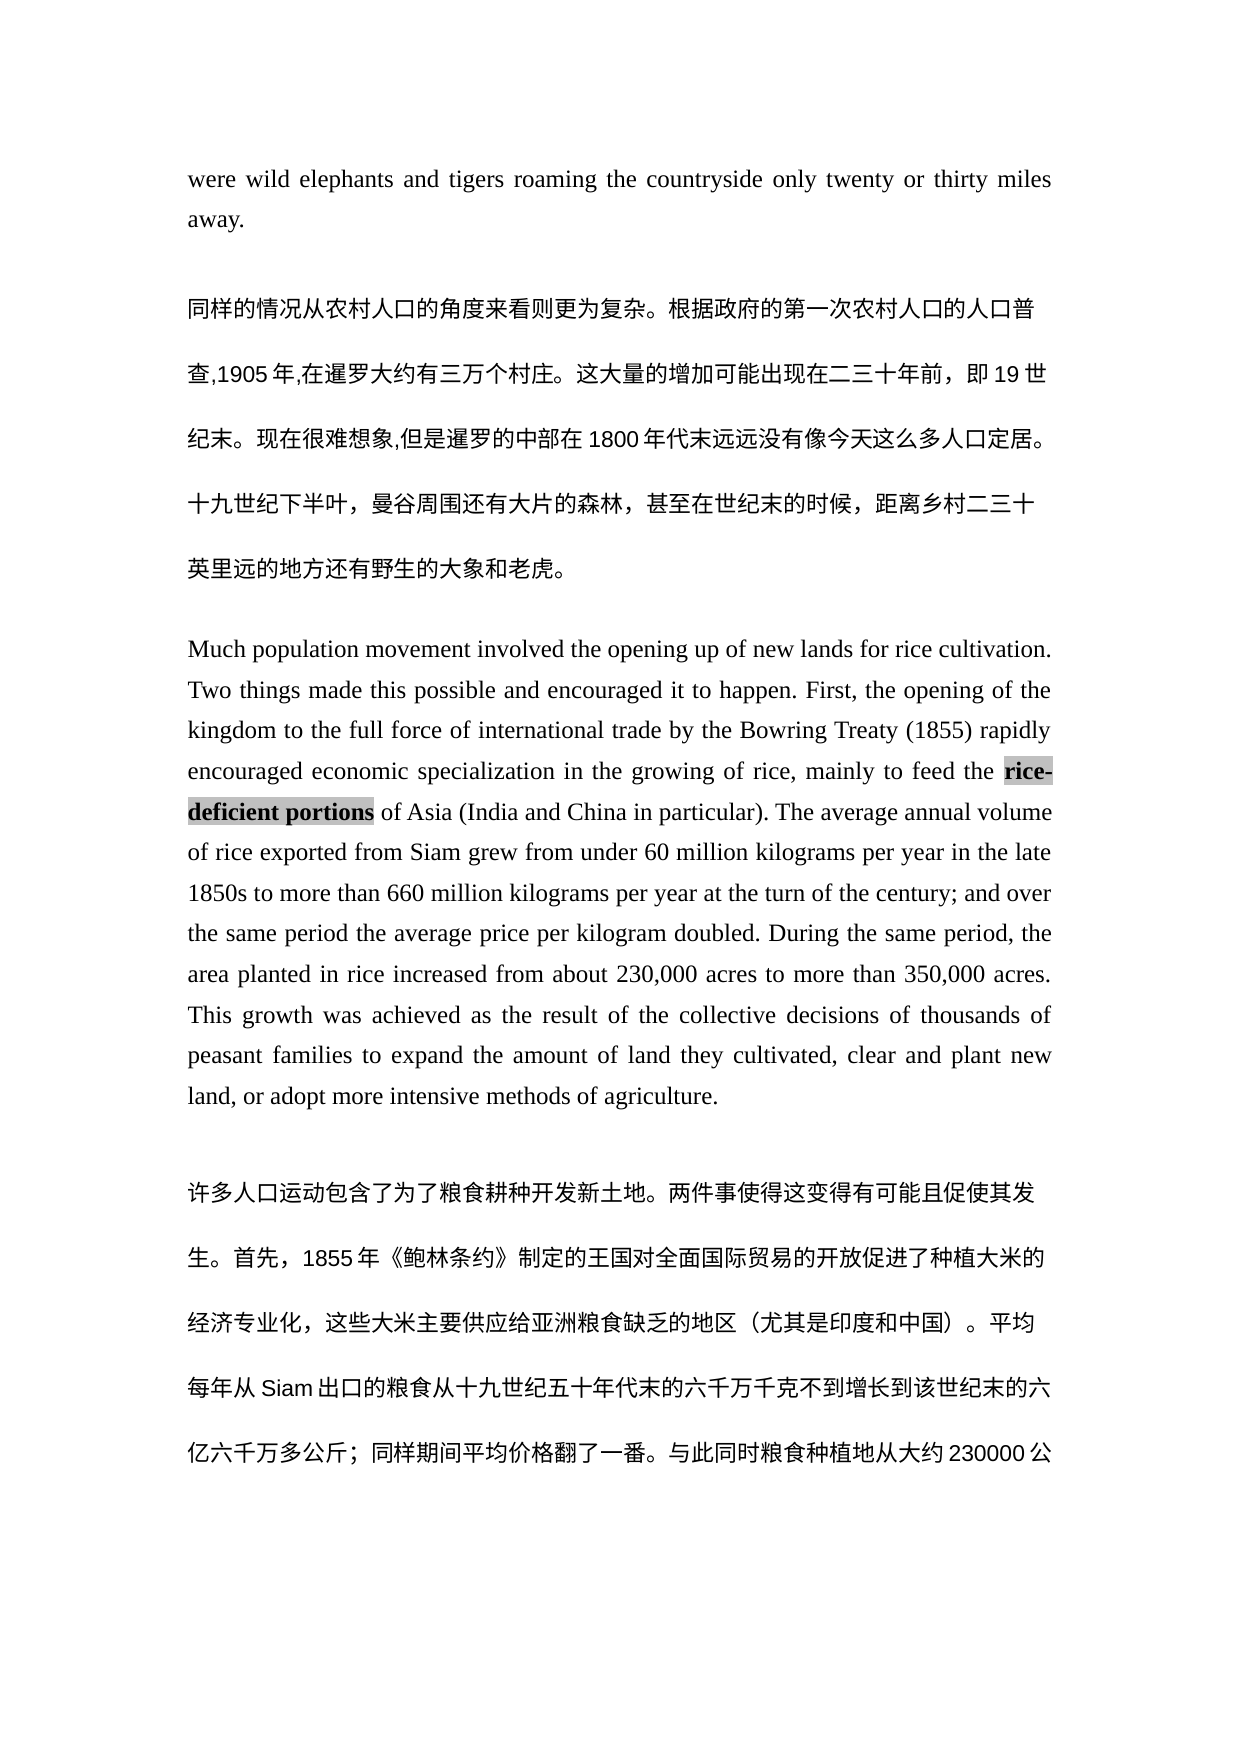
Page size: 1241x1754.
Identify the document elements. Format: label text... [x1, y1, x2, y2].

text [187, 1158, 1053, 1483]
text Much population movement involved the opening up of new lands for rice cultivation. Two things made this possible and encouraged it to happen. First, the opening of the kingdom to the full force of international trade by the Bowring Treaty (1855) rapidly encouraged economic specialization in the growing of rice, mainly to feed the rice-deficient portions of Asia (India and China in particular). The average annual volume of rice exported from Siam grew from under 60 million kilograms per year in the late 1850s to more than 660 million kilograms per year at the turn of the century; and over the same period the average price per kilogram doubled. During the same period, the area planted in rice increased from about 230,000 acres to more than 350,000 acres. This growth was achieved as the result of the collective decisions of thousands of peasant families to expand the amount of land they cultivated, clear and plant new land, or adopt more intensive methods of agriculture. [187, 632, 1053, 1112]
text 同样的情况从农村人口的角度来看则更为复杂。根据政府的第一次农村人口的人口普查,1905年,在暹罗大约有三万个村庄。这大量的增加可能出现在二三十年前，即19世纪末。现在很难想象,但是暹罗的中部在1800年代末远远没有像今天这么多人口定居。十九世纪下半叶，曼谷周围还有大片的森林，甚至在世纪末的时候，距离乡村二三十英里远的地方还有野生的大象和老虎。 [187, 275, 1053, 600]
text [187, 162, 1053, 235]
